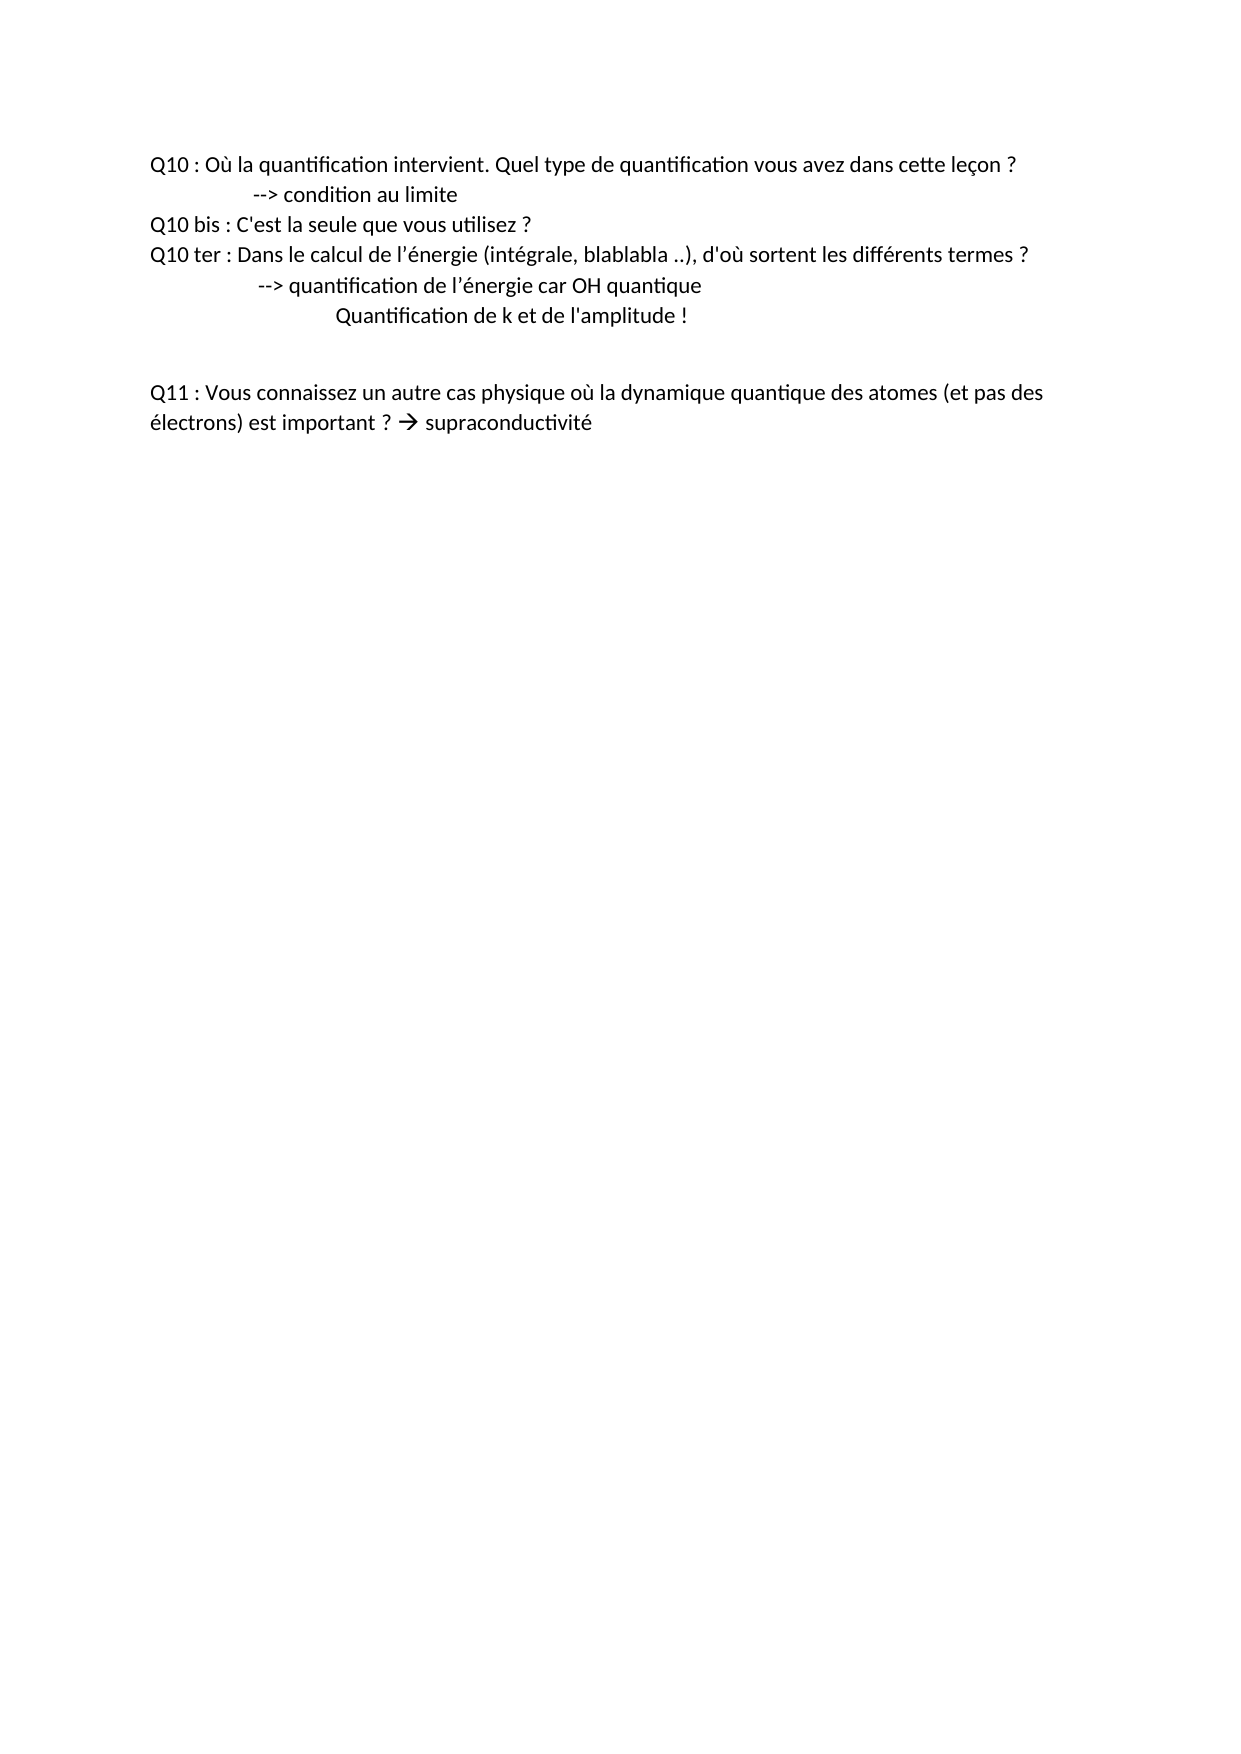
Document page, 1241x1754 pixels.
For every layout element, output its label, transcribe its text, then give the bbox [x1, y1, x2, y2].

text Q11 : Vous connaissez un autre cas physique où la dynamique quantique des atomes (et pas des électrons) est important ? supraconductivité [150, 378, 1090, 436]
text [150, 150, 1090, 359]
